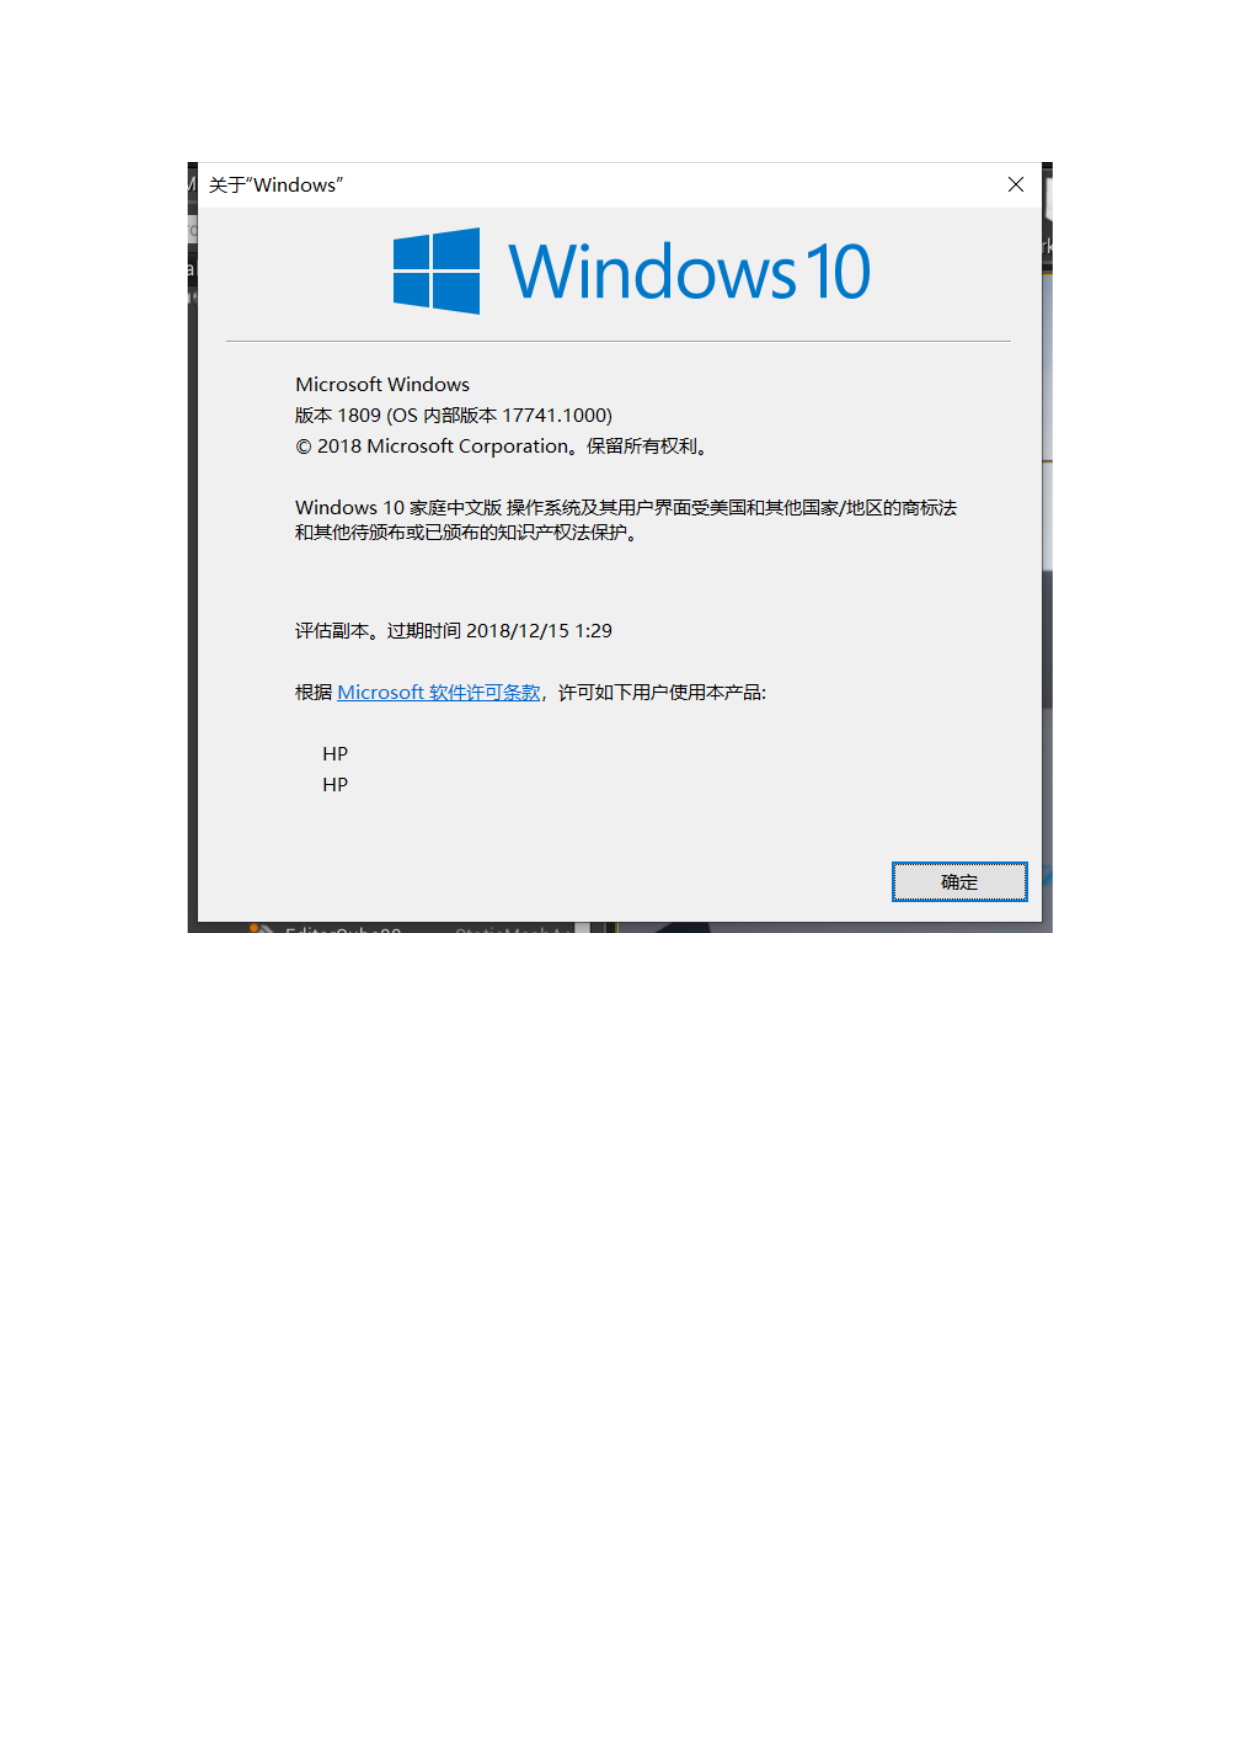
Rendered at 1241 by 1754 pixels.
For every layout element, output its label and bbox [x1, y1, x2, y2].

picture [187, 162, 1053, 933]
